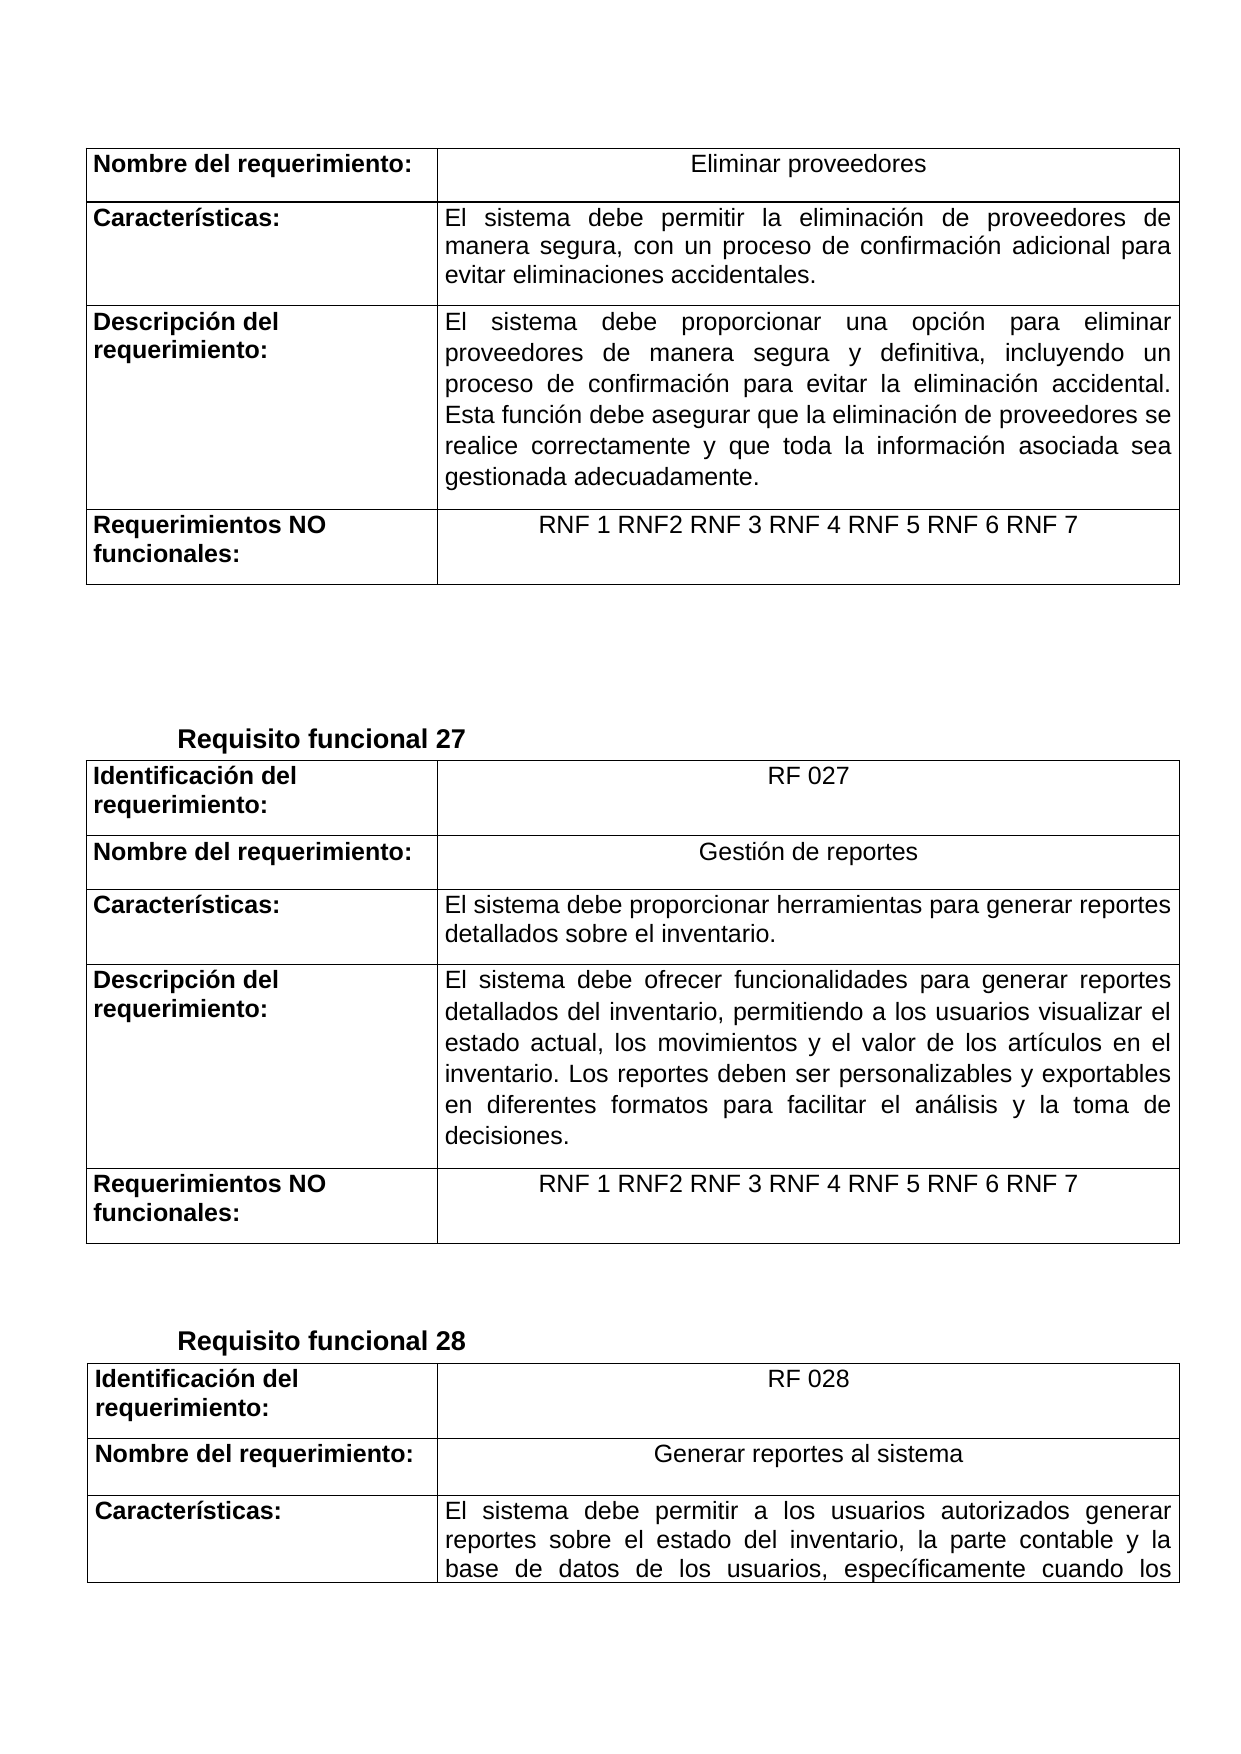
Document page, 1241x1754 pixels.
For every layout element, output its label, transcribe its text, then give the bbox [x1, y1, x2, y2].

table_cell Descripción del requerimiento: [87, 965, 437, 1168]
table_header RF 028 [438, 1364, 1179, 1438]
table_header Identificación del requerimiento: [87, 761, 437, 835]
table_cell Nombre del requerimiento: [88, 1439, 437, 1495]
table_cell El sistema debe proporcionar herramientas para generar reportes detallados sobre el inventario. [438, 890, 1179, 964]
table_header RF 027 [438, 761, 1179, 835]
text Requisito funcional 28 [177, 1325, 1180, 1357]
table_cell Gestión de reportes [438, 836, 1179, 889]
table_cell Generar reportes al sistema [438, 1439, 1179, 1495]
table_cell Características: [88, 1496, 437, 1582]
table_header Identificación del requerimiento: [88, 1364, 437, 1438]
table_cell Nombre del requerimiento: [87, 836, 437, 889]
table_cell El sistema debe ofrecer funcionalidades para generar reportes detallados del inventario, permitiendo a los usuarios visualizar el estado actual, los movimientos y el valor de los artículos en el inventario. Los reportes deben ser personalizables y exportables en diferentes formatos para facilitar el análisis y la toma de decisiones. [438, 965, 1179, 1168]
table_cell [438, 1496, 1179, 1582]
table_cell Características: [87, 890, 437, 964]
table_cell Requerimientos NO funcionales: [87, 1169, 437, 1243]
table_cell RNF 1 RNF2 RNF 3 RNF 4 RNF 5 RNF 6 RNF 7 [438, 1169, 1179, 1243]
text Requisito funcional 27 [177, 723, 1180, 754]
